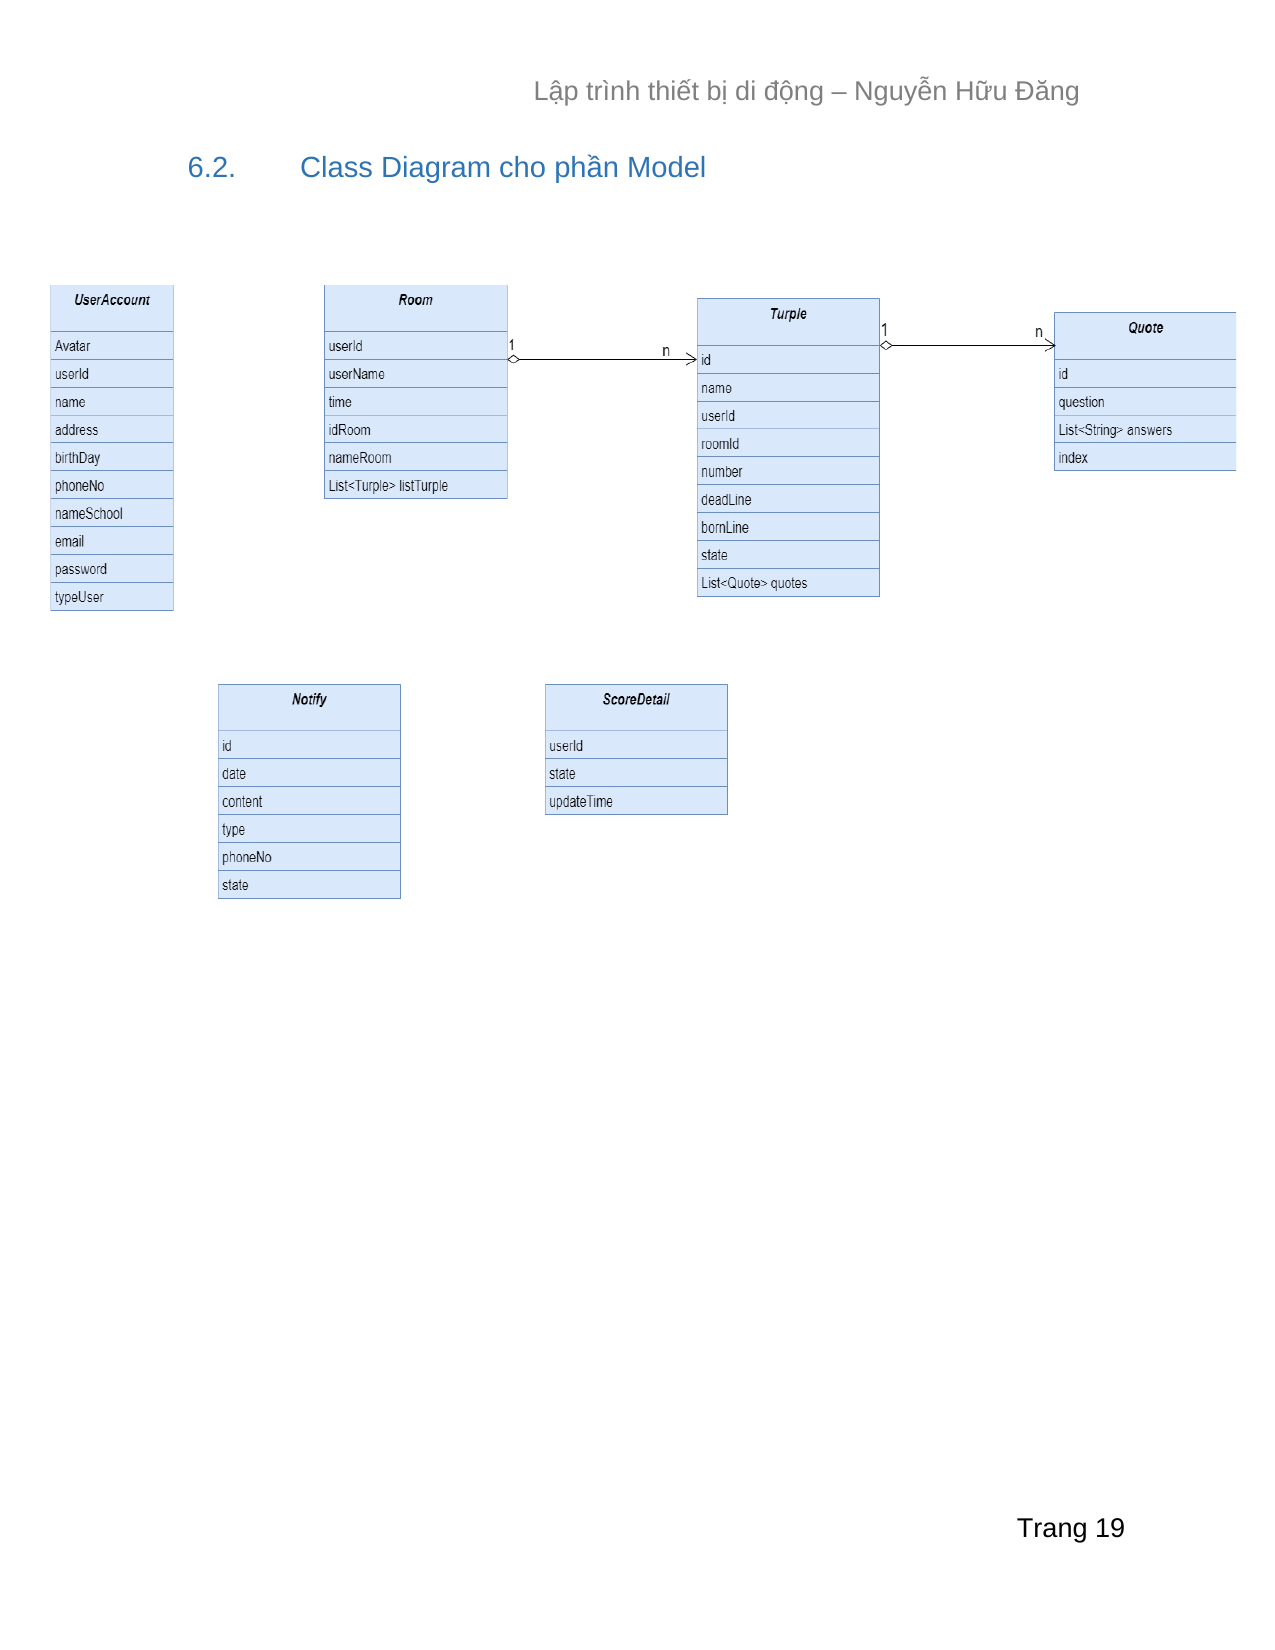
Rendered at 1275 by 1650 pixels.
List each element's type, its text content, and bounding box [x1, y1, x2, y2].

picture [50, 285, 1237, 901]
subtitle Class Diagram cho phần Model [187, 150, 1125, 183]
